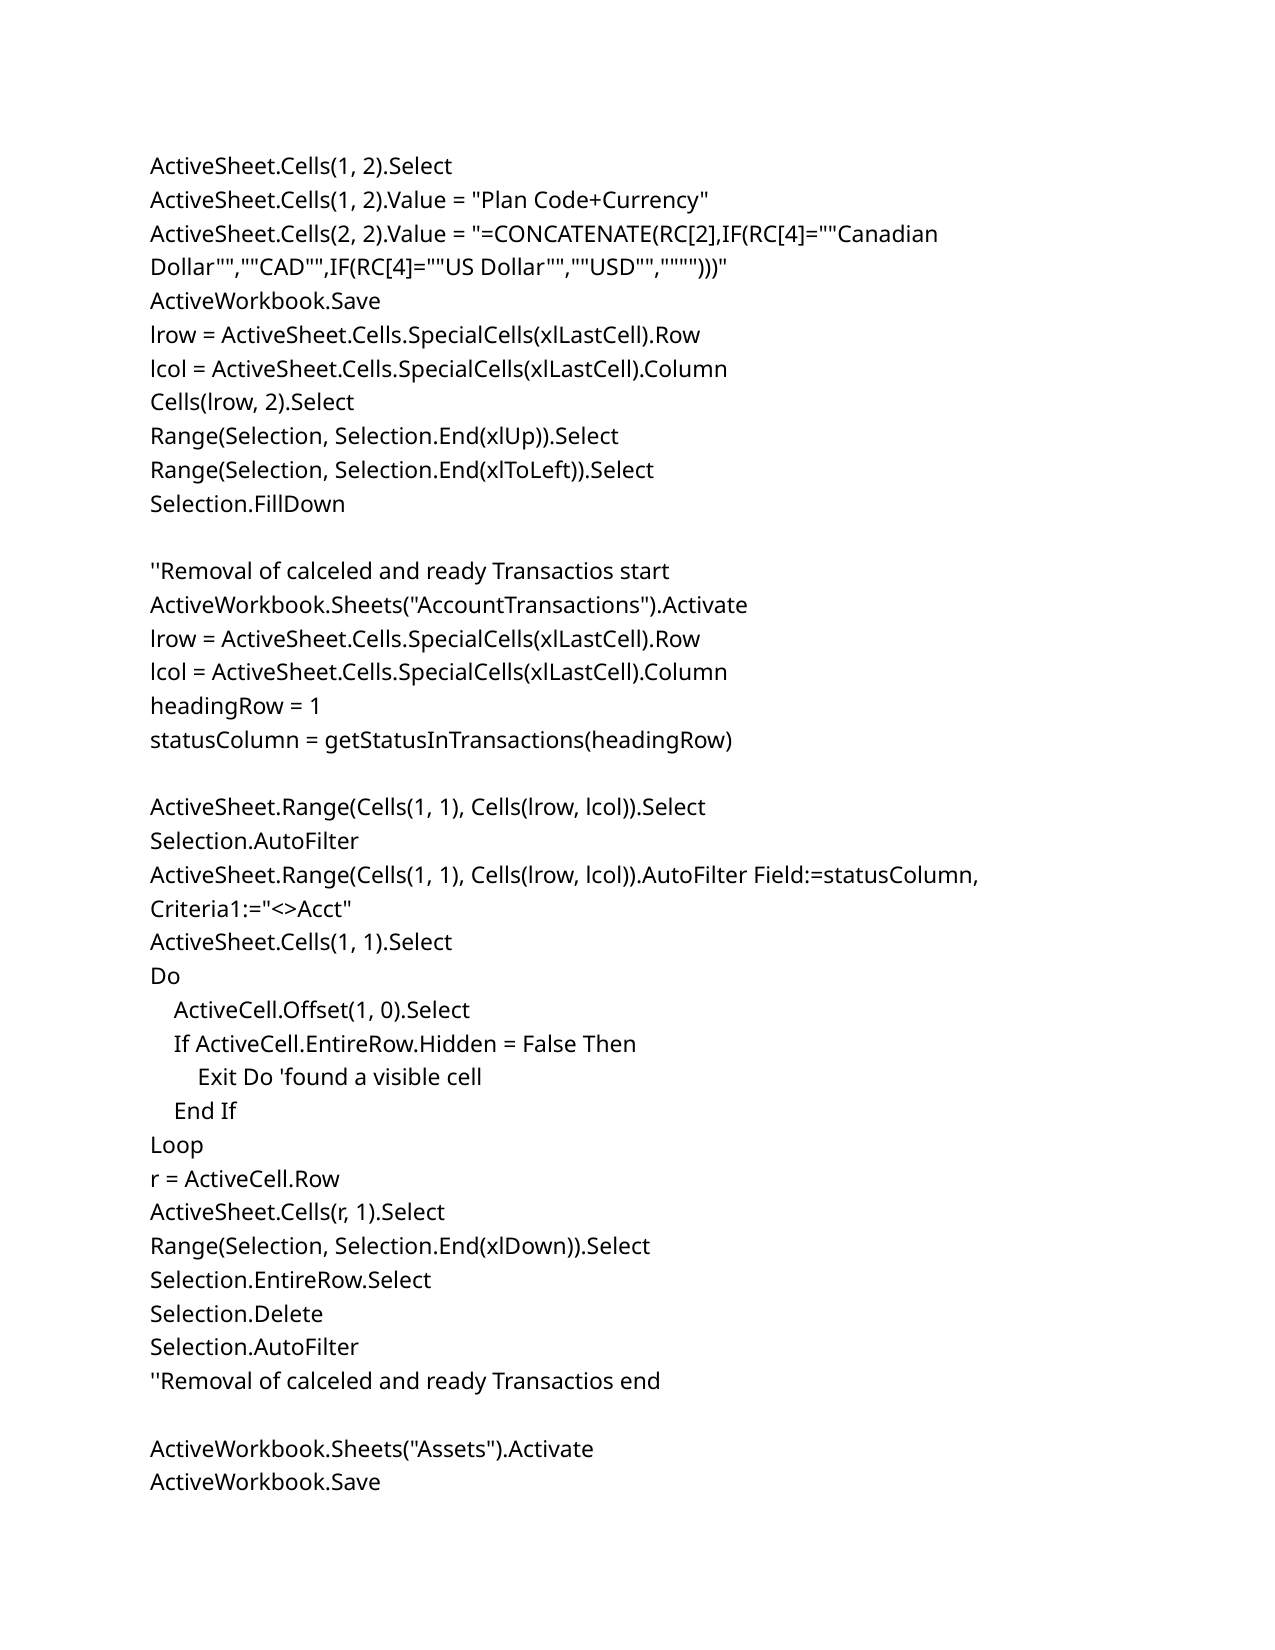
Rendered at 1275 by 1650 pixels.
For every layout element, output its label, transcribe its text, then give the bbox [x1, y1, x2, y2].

text ActiveWorkbook.Sheets("Assets").Activate [150, 1432, 1125, 1464]
text r = ActiveCell.Row [150, 1162, 1125, 1194]
text ActiveSheet.Cells(r, 1).Select [150, 1196, 1125, 1227]
text ActiveSheet.Range(Cells(1, 1), Cells(lrow, lcol)).AutoFilter Field:=statusColumn, Criteria1:="<>Acct" [150, 859, 1125, 924]
text lrow = ActiveSheet.Cells.SpecialCells(xlLastCell).Row [150, 622, 1125, 654]
text ActiveSheet.Cells(2, 2).Value = "=CONCATENATE(RC[2],IF(RC[4]=""Canadian Dollar"",""CAD"",IF(RC[4]=""US Dollar"",""USD"","""")))" [150, 217, 1125, 282]
text Selection.FillDown [150, 487, 1125, 519]
text Range(Selection, Selection.End(xlToLeft)).Select [150, 454, 1125, 485]
text End If [150, 1095, 1125, 1126]
text Range(Selection, Selection.End(xlDown)).Select [150, 1230, 1125, 1261]
text Do [150, 960, 1125, 991]
text Selection.Delete [150, 1297, 1125, 1329]
text Range(Selection, Selection.End(xlUp)).Select [150, 420, 1125, 451]
text lcol = ActiveSheet.Cells.SpecialCells(xlLastCell).Column [150, 656, 1125, 687]
text lrow = ActiveSheet.Cells.SpecialCells(xlLastCell).Row [150, 319, 1125, 350]
text Selection.AutoFilter [150, 1331, 1125, 1362]
text ''Removal of calceled and ready Transactios end [150, 1365, 1125, 1396]
text Cells(lrow, 2).Select [150, 386, 1125, 417]
text If ActiveCell.EntireRow.Hidden = False Then [150, 1027, 1125, 1059]
text ActiveSheet.Cells(1, 2).Select [150, 150, 1125, 181]
text ActiveSheet.Cells(1, 1).Select [150, 926, 1125, 957]
text ActiveWorkbook.Save [150, 1466, 1125, 1497]
text Selection.AutoFilter [150, 825, 1125, 856]
text ActiveCell.Offset(1, 0).Select [150, 994, 1125, 1025]
text statusColumn = getStatusInTransactions(headingRow) [150, 724, 1125, 755]
text Loop [150, 1129, 1125, 1160]
text Exit Do 'found a visible cell [150, 1061, 1125, 1092]
text ActiveSheet.Range(Cells(1, 1), Cells(lrow, lcol)).Select [150, 791, 1125, 822]
text Selection.EntireRow.Select [150, 1264, 1125, 1295]
text ActiveWorkbook.Sheets("AccountTransactions").Activate [150, 589, 1125, 620]
text ''Removal of calceled and ready Transactios start [150, 555, 1125, 586]
text lcol = ActiveSheet.Cells.SpecialCells(xlLastCell).Column [150, 352, 1125, 384]
text headingRow = 1 [150, 690, 1125, 721]
text ActiveWorkbook.Save [150, 285, 1125, 316]
text ActiveSheet.Cells(1, 2).Value = "Plan Code+Currency" [150, 184, 1125, 215]
